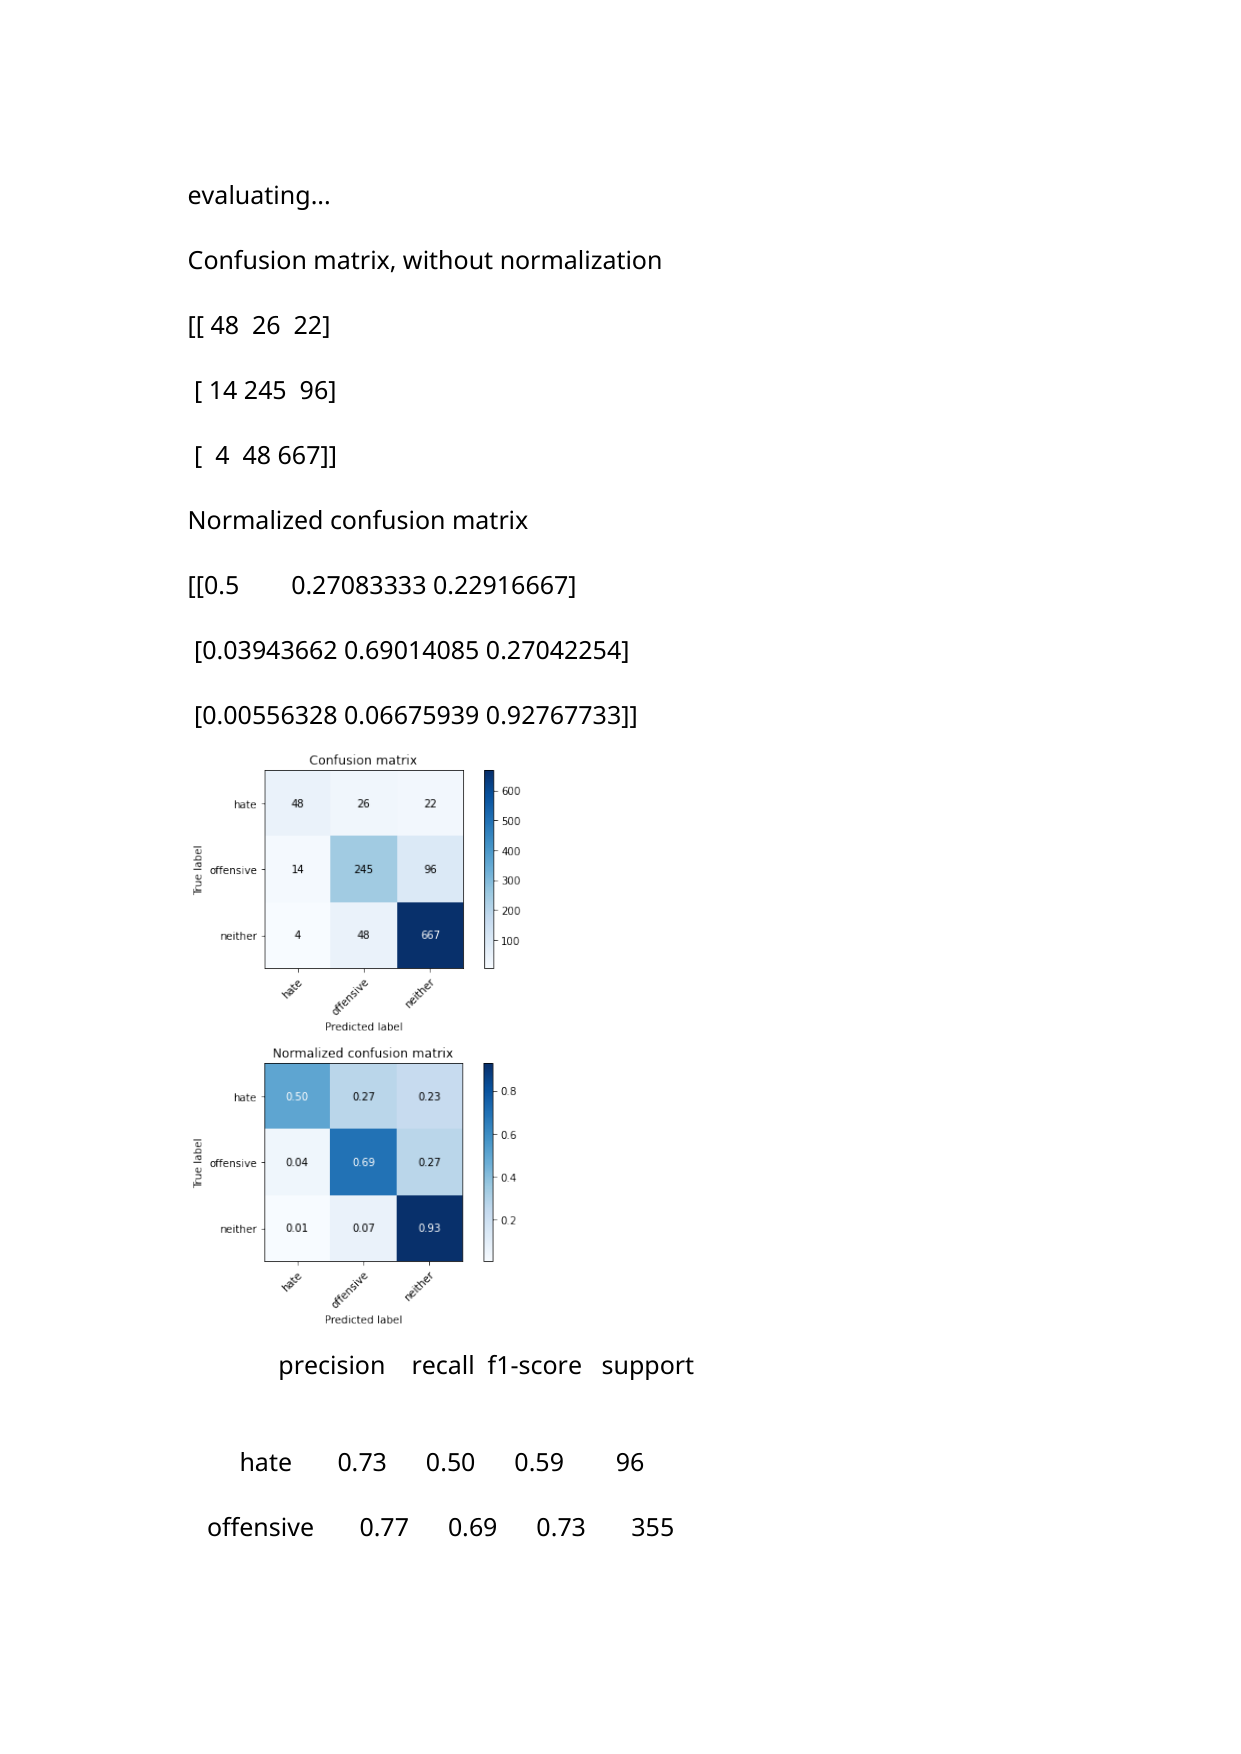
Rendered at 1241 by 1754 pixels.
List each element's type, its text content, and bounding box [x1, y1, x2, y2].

picture [187, 747, 528, 1039]
text [[ 48 26 22] [187, 292, 1053, 357]
text Confusion matrix, without normalization [187, 227, 1053, 292]
text offensive 0.77 0.69 0.73 355 [187, 1494, 1053, 1559]
text evaluating... [187, 162, 1053, 227]
picture [187, 1040, 524, 1332]
text [ 14 245 96] [187, 357, 1053, 422]
text hate 0.73 0.50 0.59 96 [187, 1429, 1053, 1494]
text Normalized confusion matrix [187, 487, 1053, 552]
text [ 4 48 667]] [187, 422, 1053, 487]
text [0.03943662 0.69014085 0.27042254] [187, 617, 1053, 682]
text precision recall f1-score support [187, 1332, 1053, 1397]
text [0.00556328 0.06675939 0.92767733]] [187, 682, 1053, 747]
text [[0.5 0.27083333 0.22916667] [187, 552, 1053, 617]
